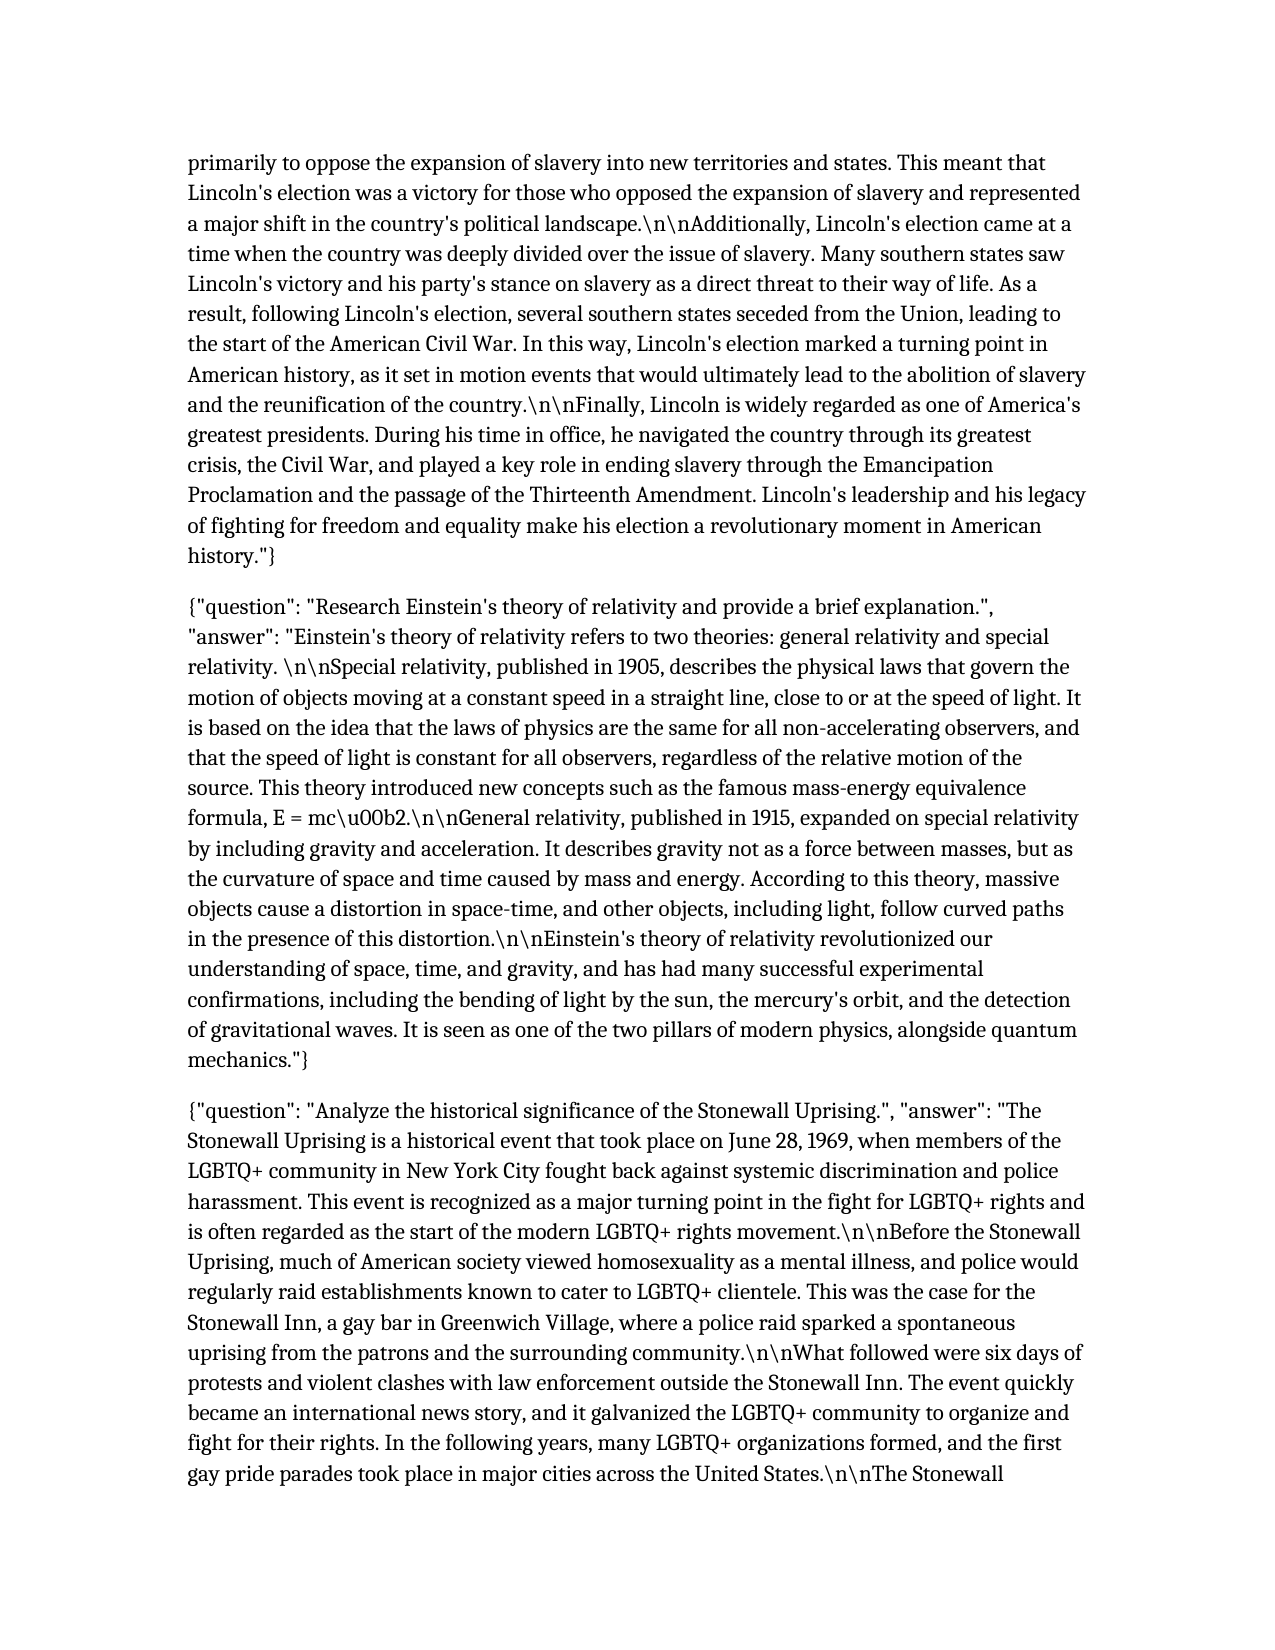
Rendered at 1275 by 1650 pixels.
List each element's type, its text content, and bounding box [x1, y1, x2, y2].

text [187, 150, 1087, 569]
text {"question": "Research Einstein's theory of relativity and provide a brief explanation.", "answer": "Einstein's theory of relativity refers to two theories: general relativity and special relativity. \n\nSpecial relativity, published in 1905, describes the physical laws that govern the motion of objects moving at a constant speed in a straight line, close to or at the speed of light. It is based on the idea that the laws of physics are the same for all non-accelerating observers, and that the speed of light is constant for all observers, regardless of the relative motion of the source. This theory introduced new concepts such as the famous mass-energy equivalence formula, E = mc\u00b2.\n\nGeneral relativity, published in 1915, expanded on special relativity by including gravity and acceleration. It describes gravity not as a force between masses, but as the curvature of space and time caused by mass and energy. According to this theory, massive objects cause a distortion in space-time, and other objects, including light, follow curved paths in the presence of this distortion.\n\nEinstein's theory of relativity revolutionized our understanding of space, time, and gravity, and has had many successful experimental confirmations, including the bending of light by the sun, the mercury's orbit, and the detection of gravitational waves. It is seen as one of the two pillars of modern physics, alongside quantum mechanics."} [187, 594, 1087, 1073]
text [187, 1098, 1087, 1487]
